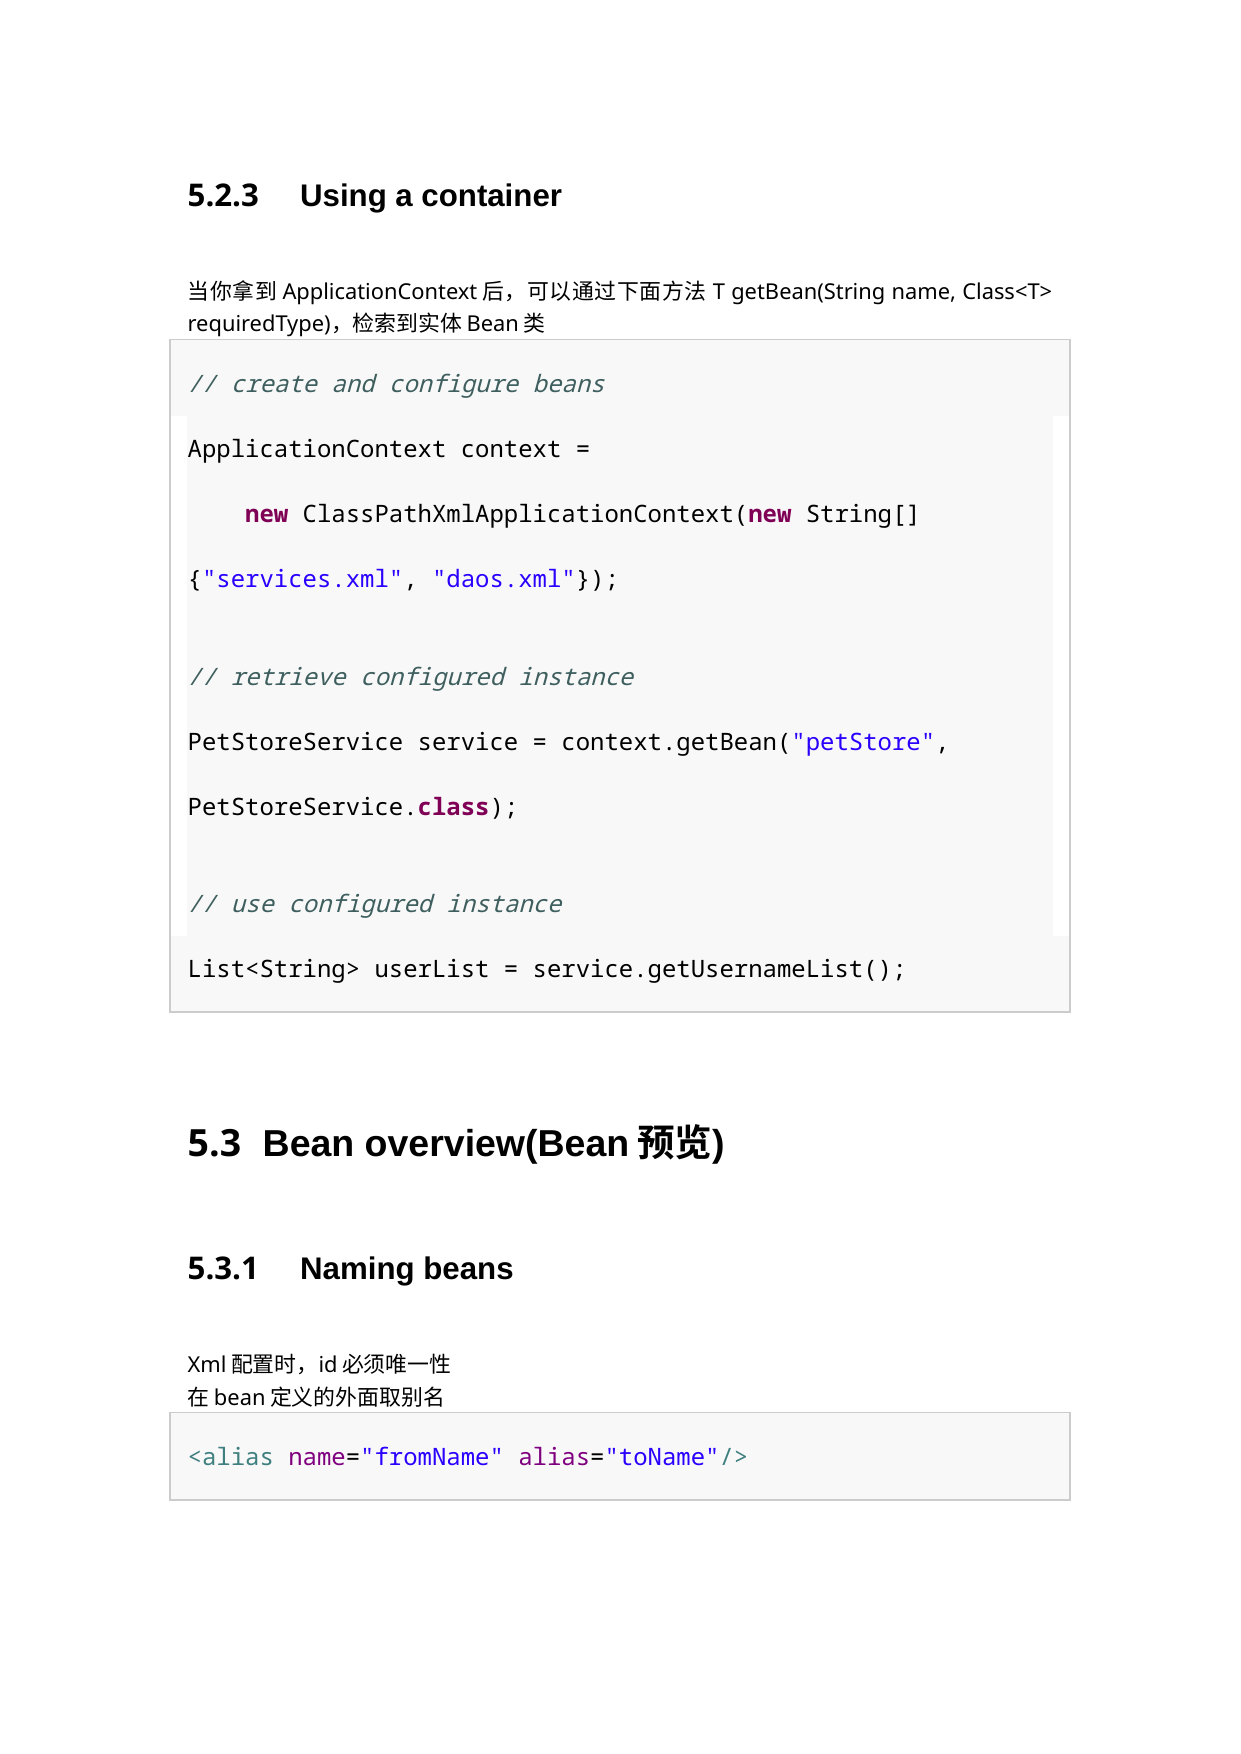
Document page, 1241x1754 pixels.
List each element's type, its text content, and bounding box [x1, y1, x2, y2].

subtitle Naming beans [187, 1235, 1053, 1300]
subtitle Bean overview(Bean预览) [187, 1108, 1053, 1173]
text PetStoreService service = context.getBean("petStore", PetStoreService.class); [187, 708, 1053, 838]
text 在bean定义的外面取别名 [187, 1379, 1053, 1412]
subtitle Using a container [187, 162, 1053, 227]
text // create and configure beans [171, 340, 1069, 416]
text 当你拿到ApplicationContext后，可以通过下面方法T getBean(String name, Class<T> requiredType)，检索到实体Bean类 [187, 274, 1053, 339]
text // use configured instance [187, 871, 1053, 924]
text <alias name="fromName" alias="toName"/> [171, 1413, 1069, 1499]
text new ClassPathXmlApplicationContext(new String[] {"services.xml", "daos.xml"}); [187, 481, 1053, 611]
text Xml配置时，id必须唯一性 [187, 1347, 1053, 1379]
text List<String> userList = service.getUsernameList(); [171, 924, 1069, 1011]
text ApplicationContext context = [187, 416, 1053, 481]
text // retrieve configured instance [187, 643, 1053, 708]
